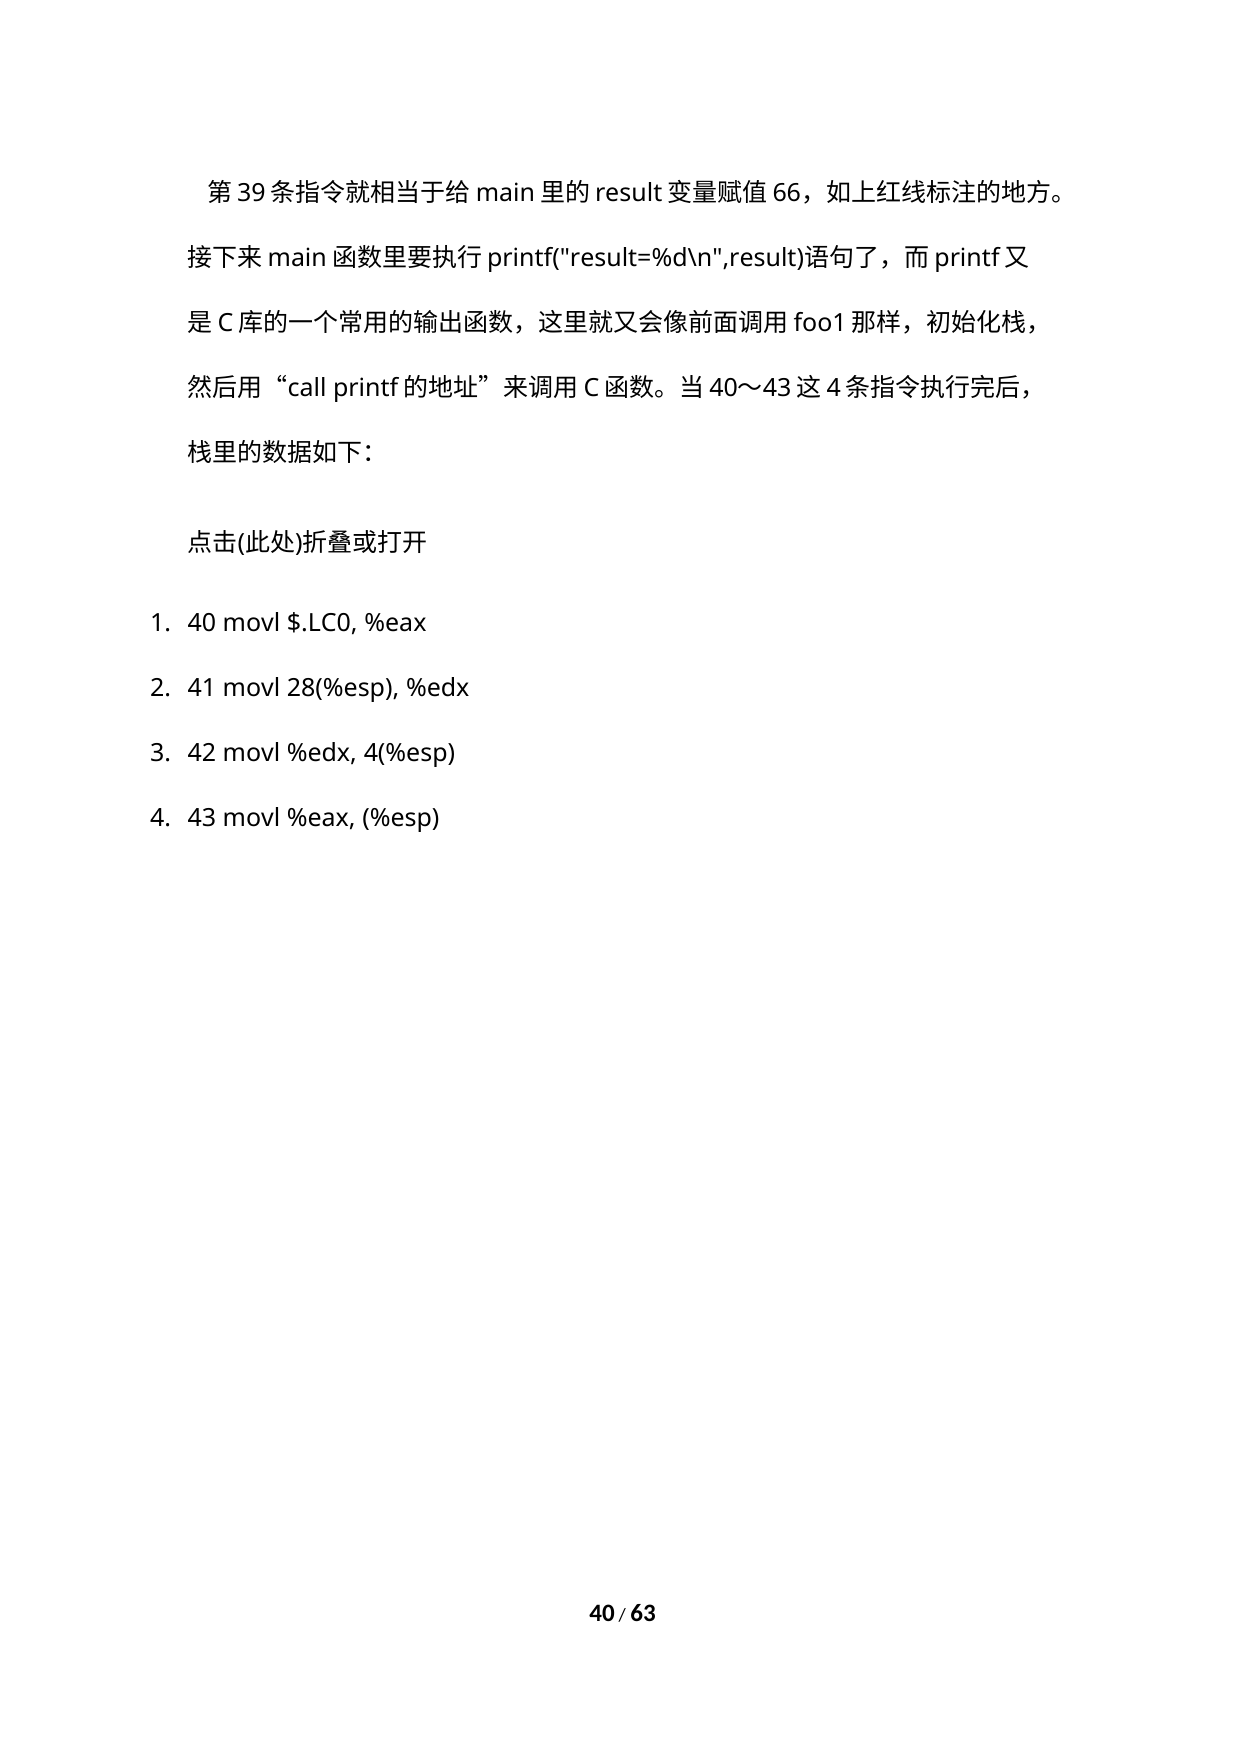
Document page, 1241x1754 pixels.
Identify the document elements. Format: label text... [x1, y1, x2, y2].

list 41 movl 28(%esp), %edx [150, 654, 1053, 719]
list 40 movl $.LC0, %eax [150, 589, 1053, 654]
text 点击(此处)折叠或打开 [187, 508, 1053, 573]
text 第39条指令就相当于给main里的result变量赋值66，如上红线标注的地方。接下来main函数里要执行printf("result=%d\n",result)语句了，而printf又是C库的一个常用的输出函数，这里就又会像前面调用foo1那样，初始化栈，然后用“call printf的地址”来调用C函数。当40～43这4条指令执行完后，栈里的数据如下： [187, 158, 1053, 483]
list 43 movl %eax, (%esp) [150, 784, 1053, 849]
list 42 movl %edx, 4(%esp) [150, 719, 1053, 784]
